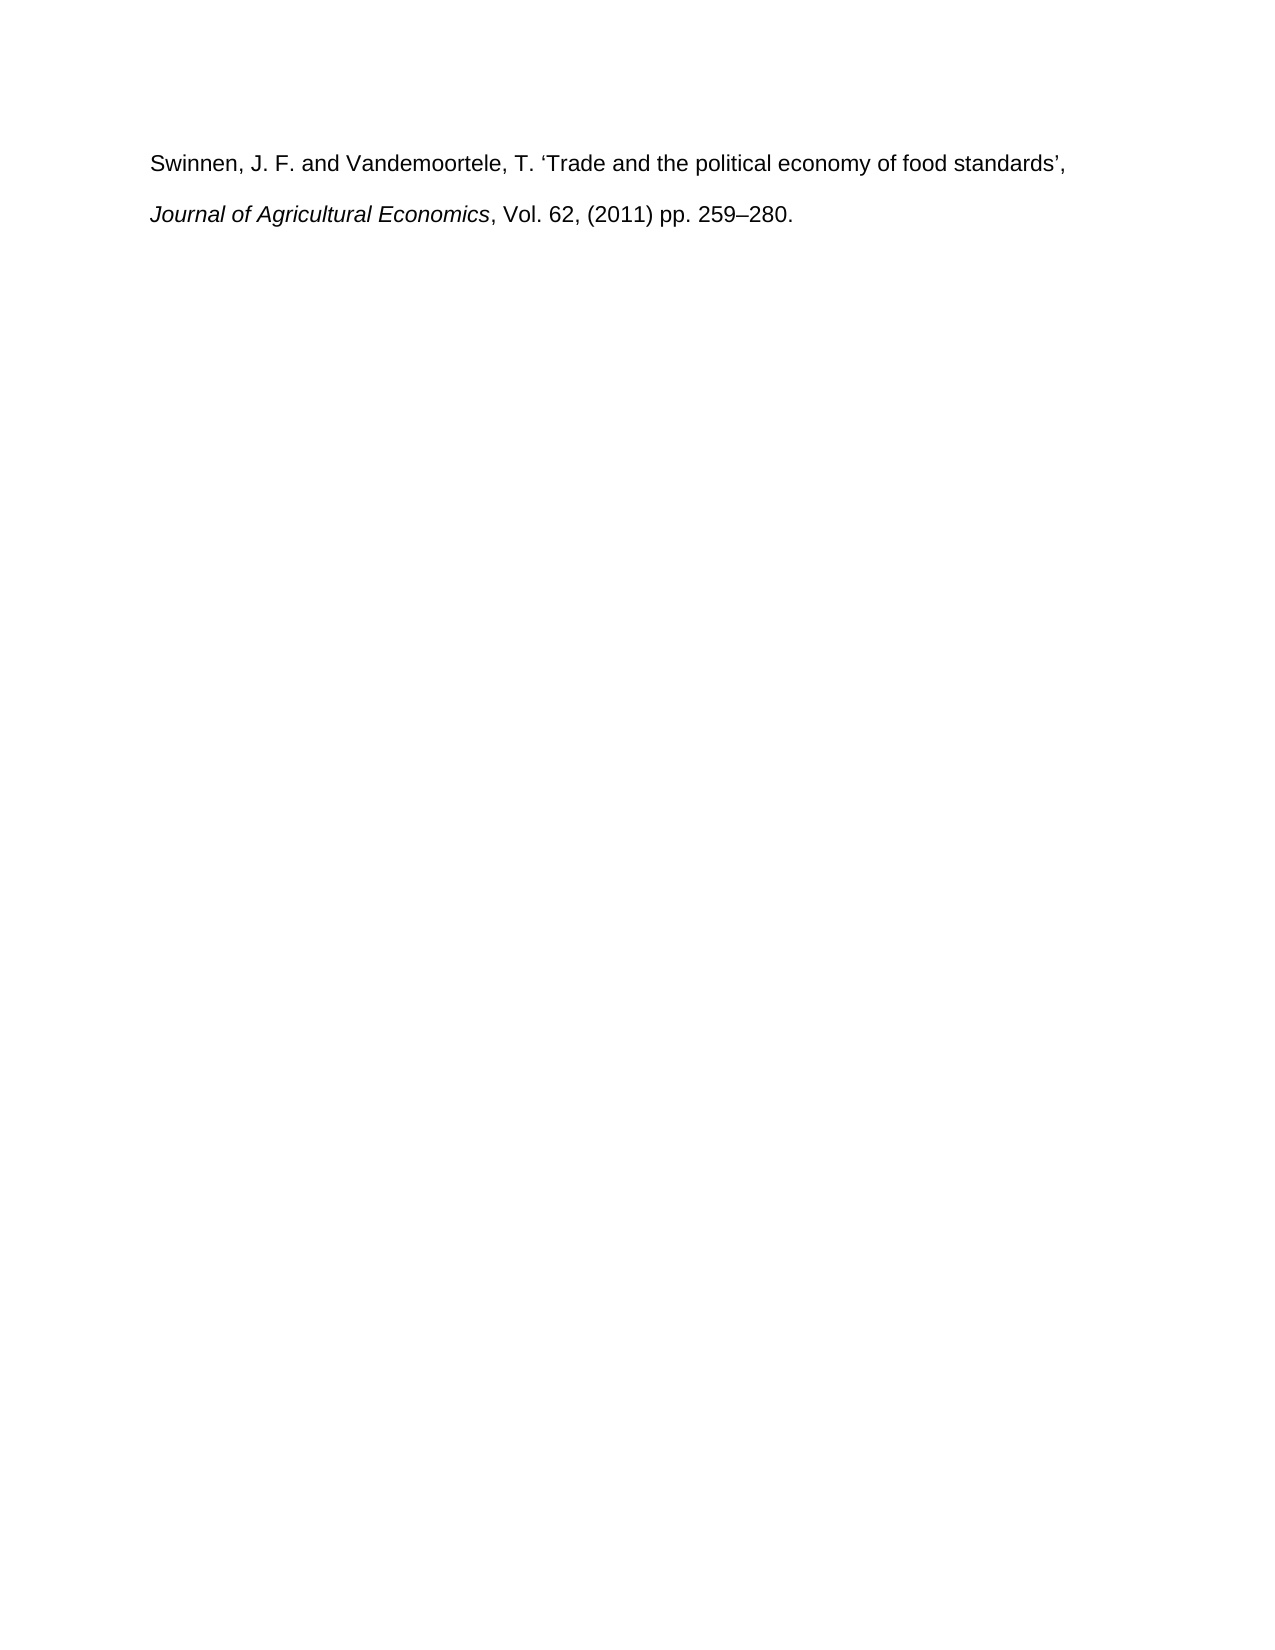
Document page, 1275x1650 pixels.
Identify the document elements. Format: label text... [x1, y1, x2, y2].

text Swinnen, J. F. and Vandemoortele, T. ‘Trade and the political economy of food standards’, [150, 150, 1125, 176]
text Journal of Agricultural Economics, Vol. 62, (2011) pp. 259–280. [150, 201, 1125, 228]
